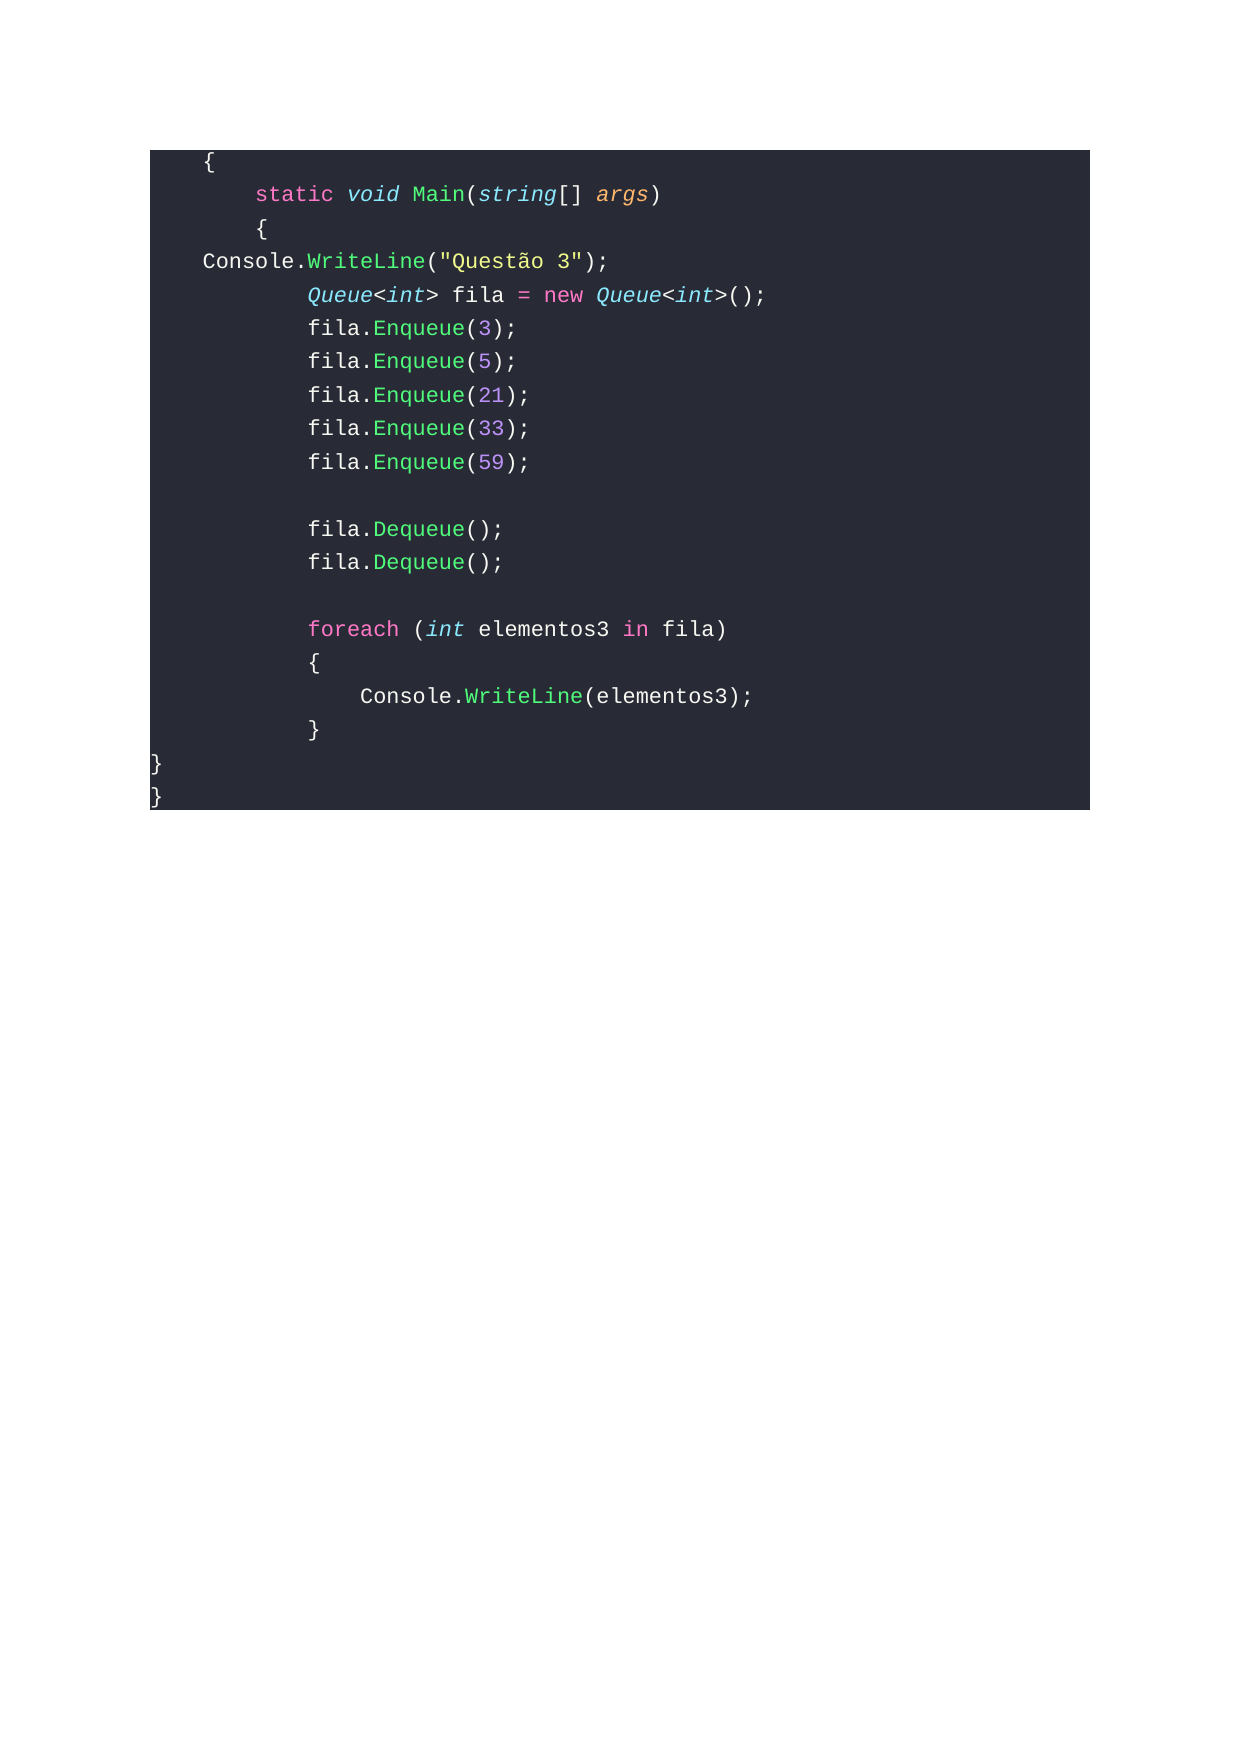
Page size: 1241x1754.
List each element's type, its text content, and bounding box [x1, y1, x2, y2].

text fila.Enqueue(59); [150, 451, 1090, 476]
text Queue<int> fila = new Queue<int>(); [150, 284, 1090, 308]
text fila.Dequeue(); [150, 551, 1090, 576]
text fila.Dequeue(); [150, 518, 1090, 543]
text } [150, 718, 1090, 743]
text { [150, 217, 1090, 242]
text fila.Enqueue(5); [150, 351, 1090, 375]
text fila.Enqueue(3); [150, 317, 1090, 342]
text Console.WriteLine(elementos3); [150, 685, 1090, 710]
text fila.Enqueue(21); [150, 384, 1090, 409]
text foreach (int elementos3 in fila) [150, 618, 1090, 643]
text } [150, 785, 1090, 810]
text } [150, 752, 1090, 777]
text static void Main(string[] args) [150, 183, 1090, 208]
text fila.Enqueue(33); [150, 417, 1090, 442]
text Console.WriteLine("Questão 3"); [150, 250, 1090, 275]
text { [150, 150, 1090, 175]
text { [150, 652, 1090, 676]
